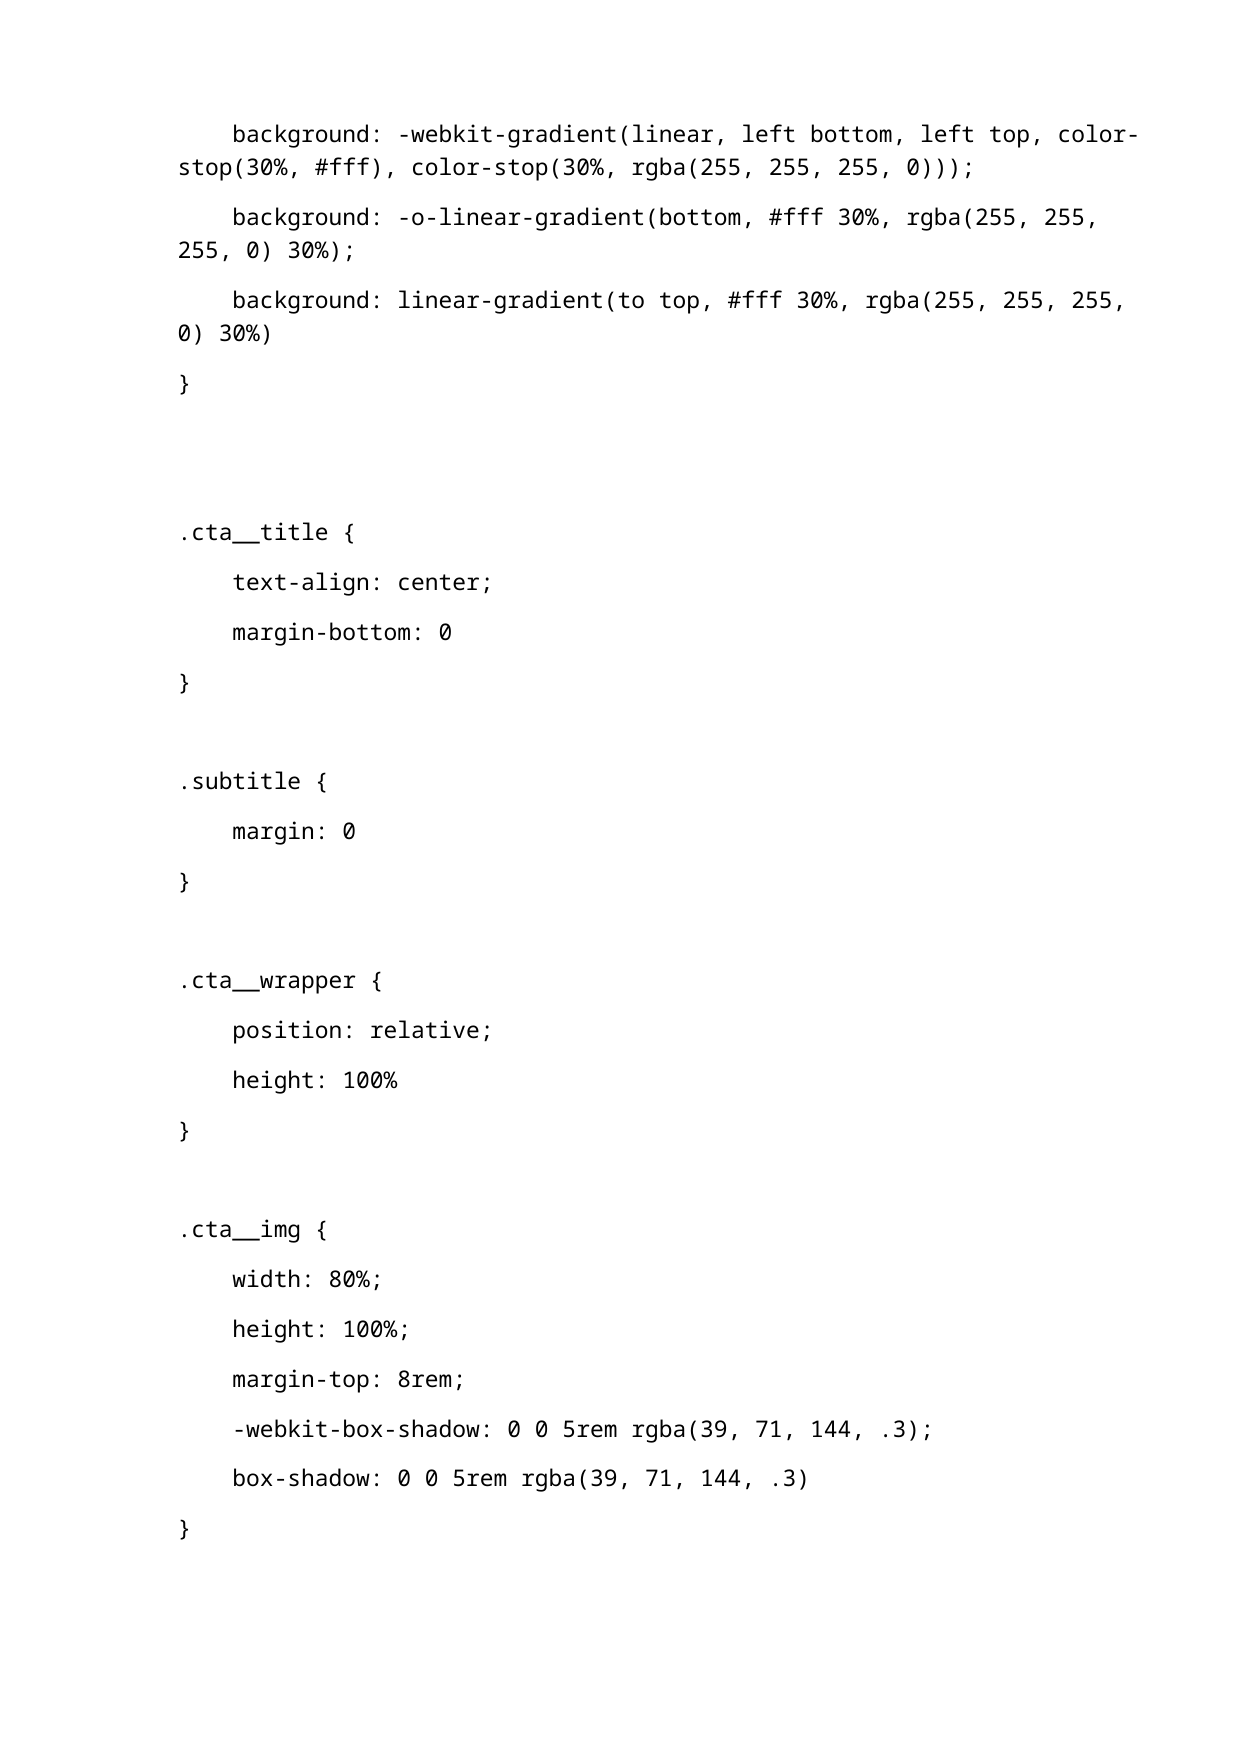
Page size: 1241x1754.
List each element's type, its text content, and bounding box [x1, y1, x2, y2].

text background: linear-gradient(to top, #fff 30%, rgba(255, 255, 255, 0) 30%) [177, 284, 1152, 348]
text -webkit-box-shadow: 0 0 5rem rgba(39, 71, 144, .3); [177, 1412, 1152, 1444]
text width: 80%; [177, 1263, 1152, 1294]
text .cta__title { [177, 516, 1152, 547]
text background: -webkit-gradient(linear, left bottom, left top, color-stop(30%, #fff), color-stop(30%, rgba(255, 255, 255, 0))); [177, 118, 1152, 182]
text margin-bottom: 0 [177, 616, 1152, 647]
text height: 100%; [177, 1313, 1152, 1344]
text } [177, 865, 1152, 896]
text box-shadow: 0 0 5rem rgba(39, 71, 144, .3) [177, 1462, 1152, 1493]
text .cta__img { [177, 1213, 1152, 1244]
text } [177, 1114, 1152, 1145]
text height: 100% [177, 1064, 1152, 1095]
text } [177, 666, 1152, 697]
text margin: 0 [177, 815, 1152, 846]
text text-align: center; [177, 566, 1152, 597]
text margin-top: 8rem; [177, 1363, 1152, 1394]
text } [177, 1512, 1152, 1543]
text .subtitle { [177, 765, 1152, 796]
text background: -o-linear-gradient(bottom, #fff 30%, rgba(255, 255, 255, 0) 30%); [177, 201, 1152, 265]
text .cta__wrapper { [177, 964, 1152, 996]
text } [177, 367, 1152, 398]
text position: relative; [177, 1014, 1152, 1045]
